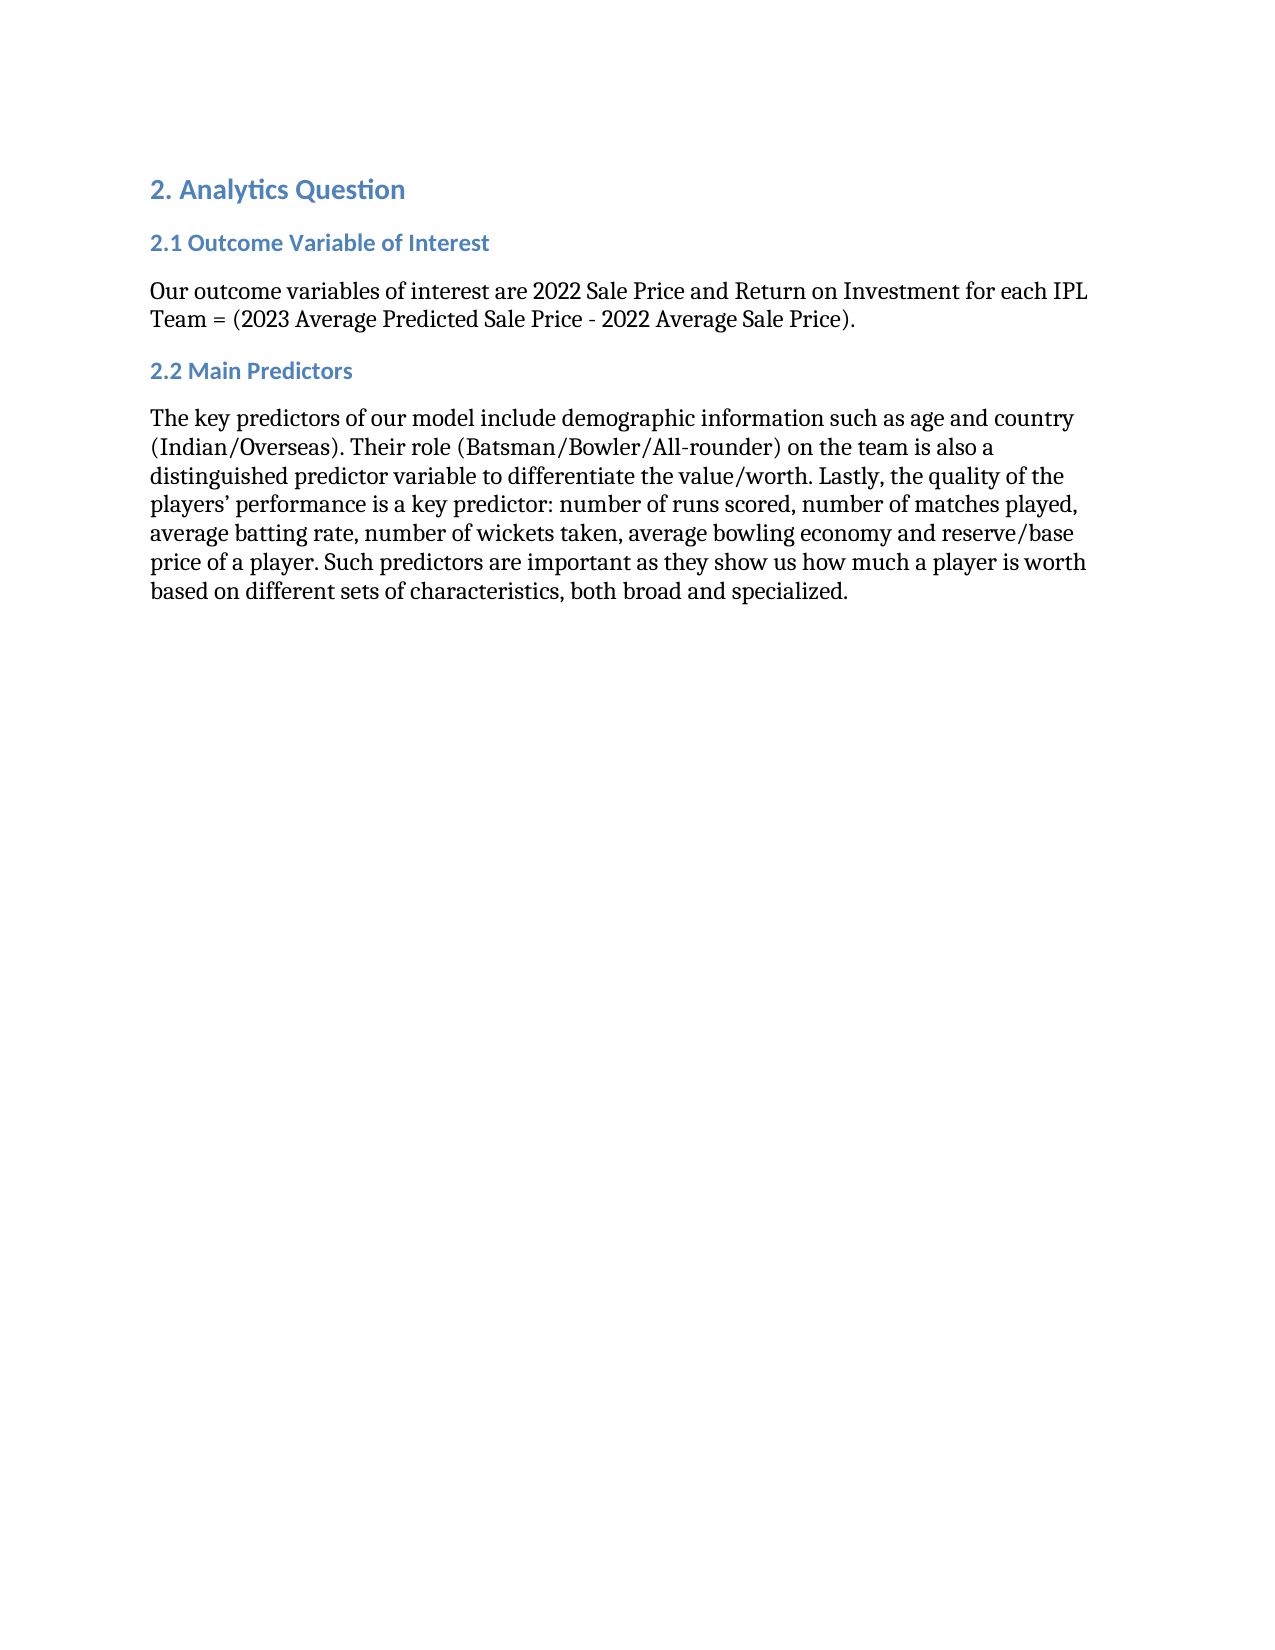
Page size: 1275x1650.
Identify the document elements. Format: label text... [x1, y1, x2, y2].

text The key predictors of our model include demographic information such as age and country (Indian/Overseas). Their role (Batsman/Bowler/All-rounder) on the team is also a distinguished predictor variable to differentiate the value/worth. Lastly, the quality of the players’ performance is a key predictor: number of runs scored, number of matches played, average batting rate, number of wickets taken, average bowling economy and reserve/base price of a player. Such predictors are important as they show us how much a player is worth based on different sets of characteristics, both broad and specialized. [150, 404, 1125, 605]
subtitle 2. Analytics Question [150, 171, 1125, 206]
subtitle 2.2 Main Predictors [150, 355, 1125, 385]
subtitle 2.1 Outcome Variable of Interest [150, 227, 1125, 258]
text Our outcome variables of interest are 2022 Sale Price and Return on Investment for each IPL Team = (2023 Average Predicted Sale Price - 2022 Average Sale Price). [150, 277, 1125, 334]
